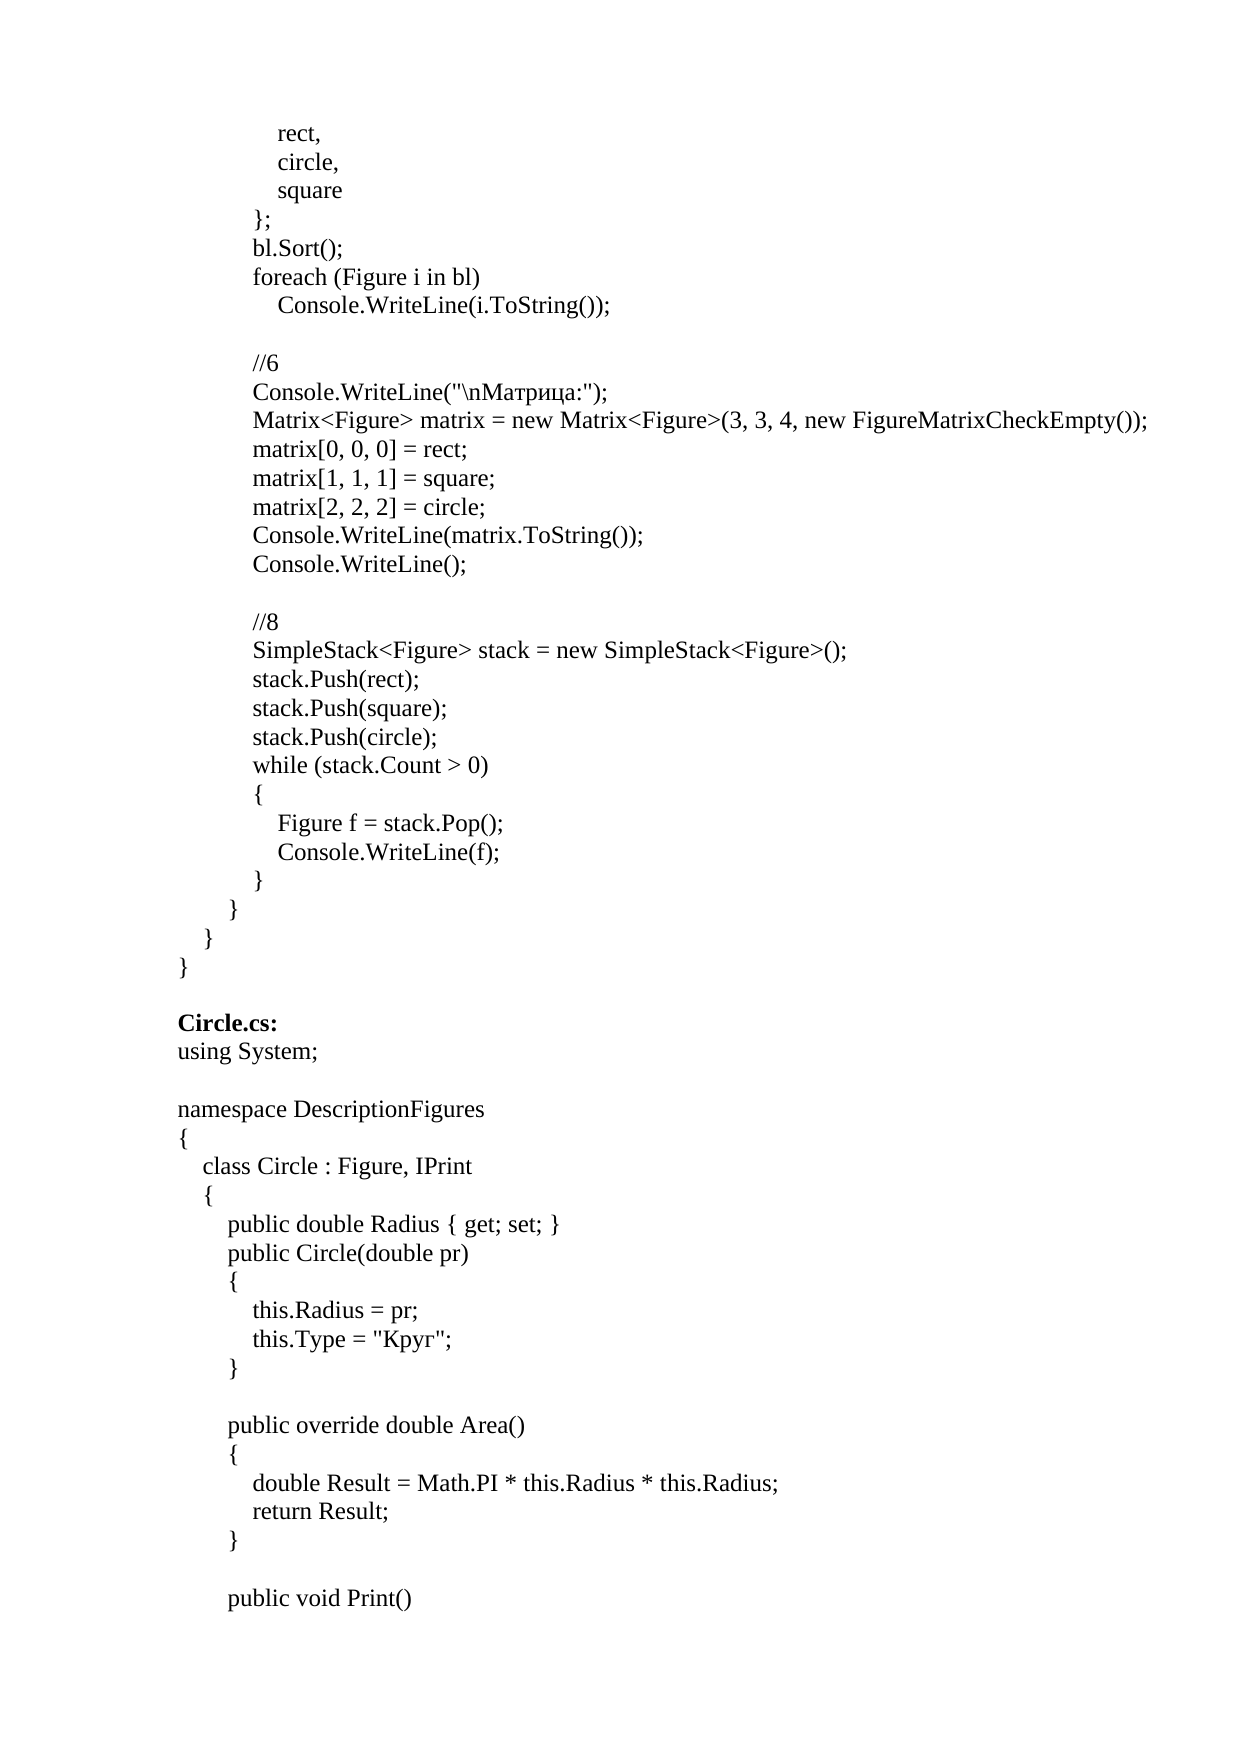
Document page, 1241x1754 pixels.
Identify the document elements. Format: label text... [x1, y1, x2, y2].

text stack.Push(circle); [177, 722, 1152, 751]
text public double Radius { get; set; } [177, 1209, 1152, 1238]
text Console.WriteLine(); [177, 549, 1152, 578]
text } [177, 894, 1152, 923]
text circle, [177, 147, 1152, 176]
text Console.WriteLine(i.ToString()); [177, 291, 1152, 319]
text Circle.cs: [177, 1008, 1152, 1036]
text { [177, 1180, 1152, 1209]
text } [177, 952, 1152, 981]
text public void Print() [177, 1583, 1152, 1611]
text matrix[0, 0, 0] = rect; [177, 434, 1152, 463]
text namespace DescriptionFigures [177, 1094, 1152, 1123]
text return Result; [177, 1496, 1152, 1525]
text { [177, 1439, 1152, 1468]
text class Circle : Figure, IPrint [177, 1151, 1152, 1180]
text rect, [177, 118, 1152, 147]
text this.Type = "Круг"; [177, 1324, 1152, 1353]
text stack.Push(rect); [177, 664, 1152, 693]
text matrix[2, 2, 2] = circle; [177, 492, 1152, 521]
text foreach (Figure i in bl) [177, 262, 1152, 291]
text } [177, 866, 1152, 894]
text }; [177, 204, 1152, 233]
text matrix[1, 1, 1] = square; [177, 463, 1152, 492]
text Matrix<Figure> matrix = new Matrix<Figure>(3, 3, 4, new FigureMatrixCheckEmpty()); [177, 406, 1152, 434]
text Figure f = stack.Pop(); [177, 808, 1152, 837]
text } [177, 1353, 1152, 1381]
text square [177, 176, 1152, 204]
text using System; [177, 1036, 1152, 1065]
text //8 [177, 607, 1152, 636]
text Console.WriteLine(f); [177, 837, 1152, 866]
text stack.Push(square); [177, 693, 1152, 722]
text Console.WriteLine(matrix.ToString()); [177, 521, 1152, 549]
text SimpleStack<Figure> stack = new SimpleStack<Figure>(); [177, 636, 1152, 664]
text this.Radius = pr; [177, 1295, 1152, 1324]
text while (stack.Count > 0) [177, 751, 1152, 779]
text //6 [177, 348, 1152, 377]
text } [177, 1525, 1152, 1554]
text { [177, 1123, 1152, 1151]
text Console.WriteLine("\nМатрица:"); [177, 377, 1152, 406]
text } [177, 923, 1152, 952]
text public Circle(double pr) [177, 1238, 1152, 1266]
text bl.Sort(); [177, 233, 1152, 262]
text public override double Area() [177, 1410, 1152, 1439]
text { [177, 779, 1152, 808]
text double Result = Math.PI * this.Radius * this.Radius; [177, 1468, 1152, 1496]
text { [177, 1266, 1152, 1295]
